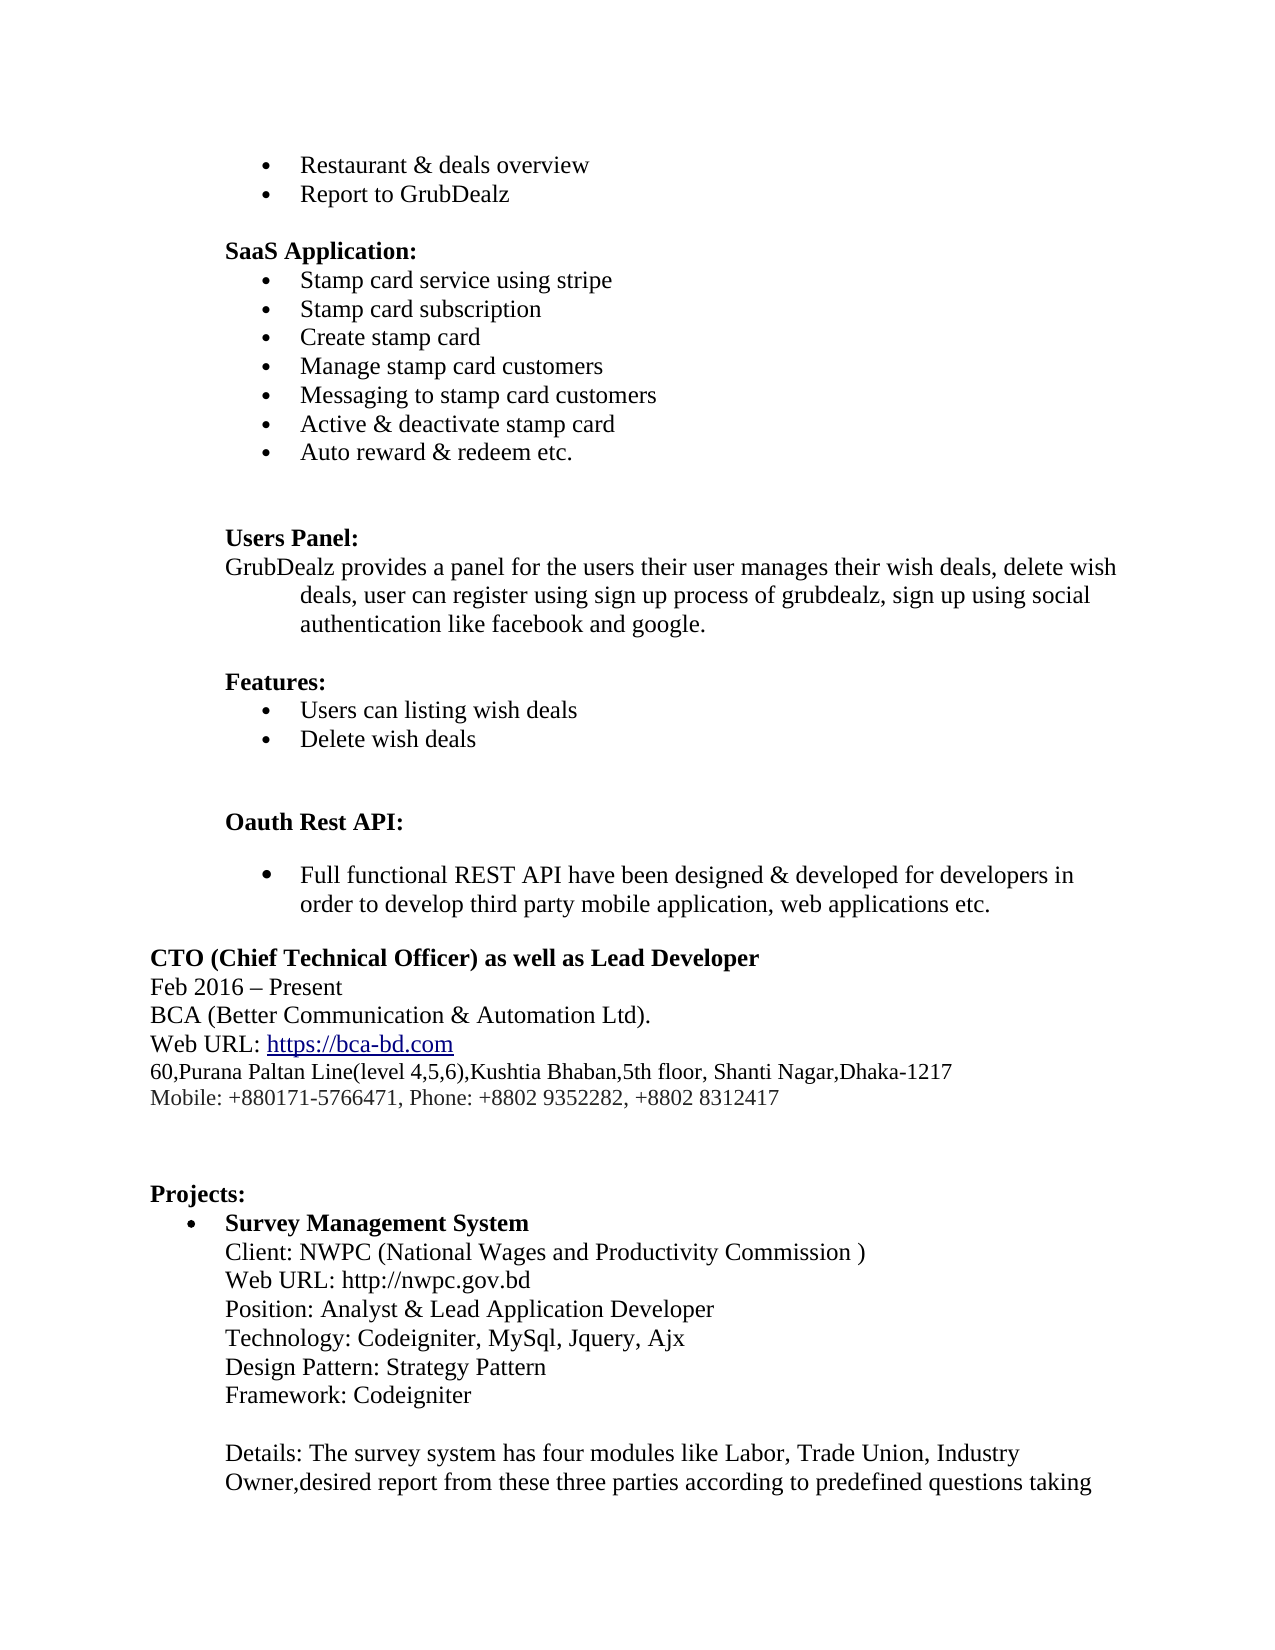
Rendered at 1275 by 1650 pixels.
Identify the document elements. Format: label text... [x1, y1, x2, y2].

list Delete wish deals [262, 724, 1125, 753]
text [225, 1438, 1125, 1495]
text 60,Purana Paltan Line(level 4,5,6),Kushtia Bhaban,5th floor, Shanti Nagar,Dhaka-1217 Mobile: +880171-5766471, Phone: +8802 9352282, +8802 8312417 [150, 1058, 1125, 1111]
list Stamp card subscription [262, 294, 1125, 322]
text Framework: Codeigniter [225, 1380, 1125, 1409]
list Active & deactivate stamp card [262, 409, 1125, 437]
list Messaging to stamp card customers [262, 380, 1125, 409]
list Auto reward & redeem etc. [262, 437, 1125, 466]
text Position: Analyst & Lead Application Developer [225, 1294, 1125, 1323]
text Client: NWPC (National Wages and Productivity Commission ) [225, 1237, 1125, 1265]
text Technology: Codeigniter, MySql, Jquery, Ajx [225, 1323, 1125, 1352]
list Manage stamp card customers [262, 351, 1125, 380]
list Stamp card service using stripe [262, 265, 1125, 294]
text BCA (Better Communication & Automation Ltd). Web URL: https://bca-bd.com [150, 1001, 1125, 1058]
list Users can listing wish deals [262, 696, 1125, 724]
text Web URL: http://nwpc.gov.bd [225, 1265, 1125, 1294]
text SaaS Application: [225, 236, 1125, 265]
text Users Panel: [150, 523, 1125, 552]
text Design Pattern: Strategy Pattern [225, 1352, 1125, 1380]
text Feb 2016 – Present [150, 972, 1125, 1001]
text CTO (Chief Technical Officer) as well as Lead Developer [150, 943, 1125, 972]
text Features: [225, 667, 1125, 696]
list Create stamp card [262, 322, 1125, 351]
text Projects: [150, 1179, 1125, 1208]
list Full functional REST API have been designed & developed for developers in order to develop third party mobile application, web applications etc. [262, 861, 1125, 918]
text Oauth Rest API: [225, 807, 1125, 836]
list Report to GrubDealz [262, 179, 1125, 207]
list Survey Management System [187, 1208, 1125, 1237]
text GrubDealz provides a panel for the users their user manages their wish deals, delete wish deals, user can register using sign up process of grubdealz, sign up using social authentication like facebook and google. [225, 552, 1125, 638]
list Restaurant & deals overview [262, 150, 1125, 179]
